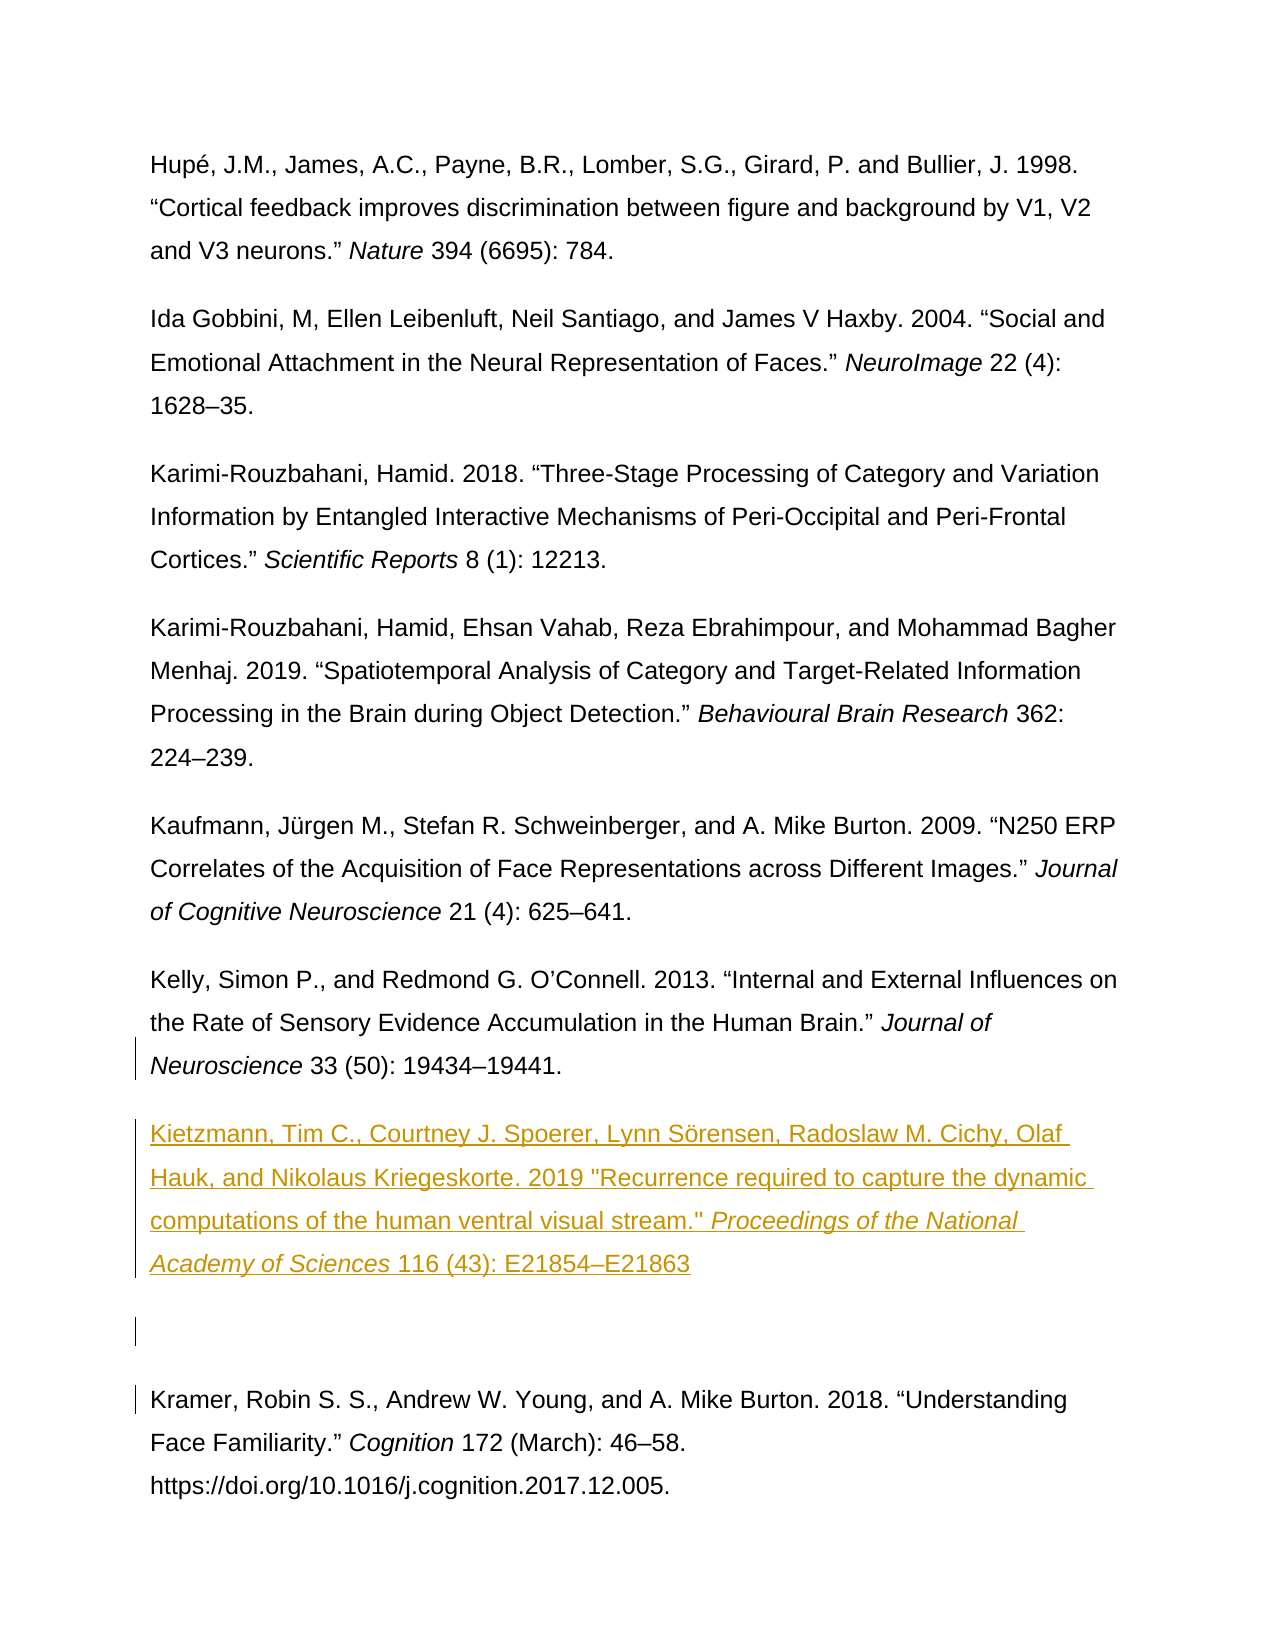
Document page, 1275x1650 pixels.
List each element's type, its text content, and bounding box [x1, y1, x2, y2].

text Karimi-Rouzbahani, Hamid. 2018. “Three-Stage Processing of Category and Variation Information by Entangled Interactive Mechanisms of Peri-Occipital and Peri-Frontal Cortices.” Scientific Reports 8 (1): 12213. [150, 459, 1125, 574]
text Hupé, J.M., James, A.C., Payne, B.R., Lomber, S.G., Girard, P. and Bullier, J. 1998. “Cortical feedback improves discrimination between figure and background by V1, V2 and V3 neurons.” Nature 394 (6695): 784. [150, 150, 1125, 265]
text Karimi-Rouzbahani, Hamid, Ehsan Vahab, Reza Ebrahimpour, and Mohammad Bagher Menhaj. 2019. “Spatiotemporal Analysis of Category and Target-Related Information Processing in the Brain during Object Detection.” Behavioural Brain Research 362: 224–239. [150, 613, 1125, 771]
text Kramer, Robin S. S., Andrew W. Young, and A. Mike Burton. 2018. “Understanding Face Familiarity.” Cognition 172 (March): 46–58. https://doi.org/10.1016/j.cognition.2017.12.005. [150, 1385, 1125, 1500]
text Kaufmann, Jürgen M., Stefan R. Schweinberger, and A. Mike Burton. 2009. “N250 ERP Correlates of the Acquisition of Face Representations across Different Images.” Journal of Cognitive Neuroscience 21 (4): 625–641. [150, 811, 1125, 926]
text Ida Gobbini, M, Ellen Leibenluft, Neil Santiago, and James V Haxby. 2004. “Social and Emotional Attachment in the Neural Representation of Faces.” NeuroImage 22 (4): 1628–35. [150, 304, 1125, 419]
text Kelly, Simon P., and Redmond G. O’Connell. 2013. “Internal and External Influences on the Rate of Sensory Evidence Accumulation in the Human Brain.” Journal of Neuroscience 33 (50): 19434–19441. [150, 965, 1125, 1080]
